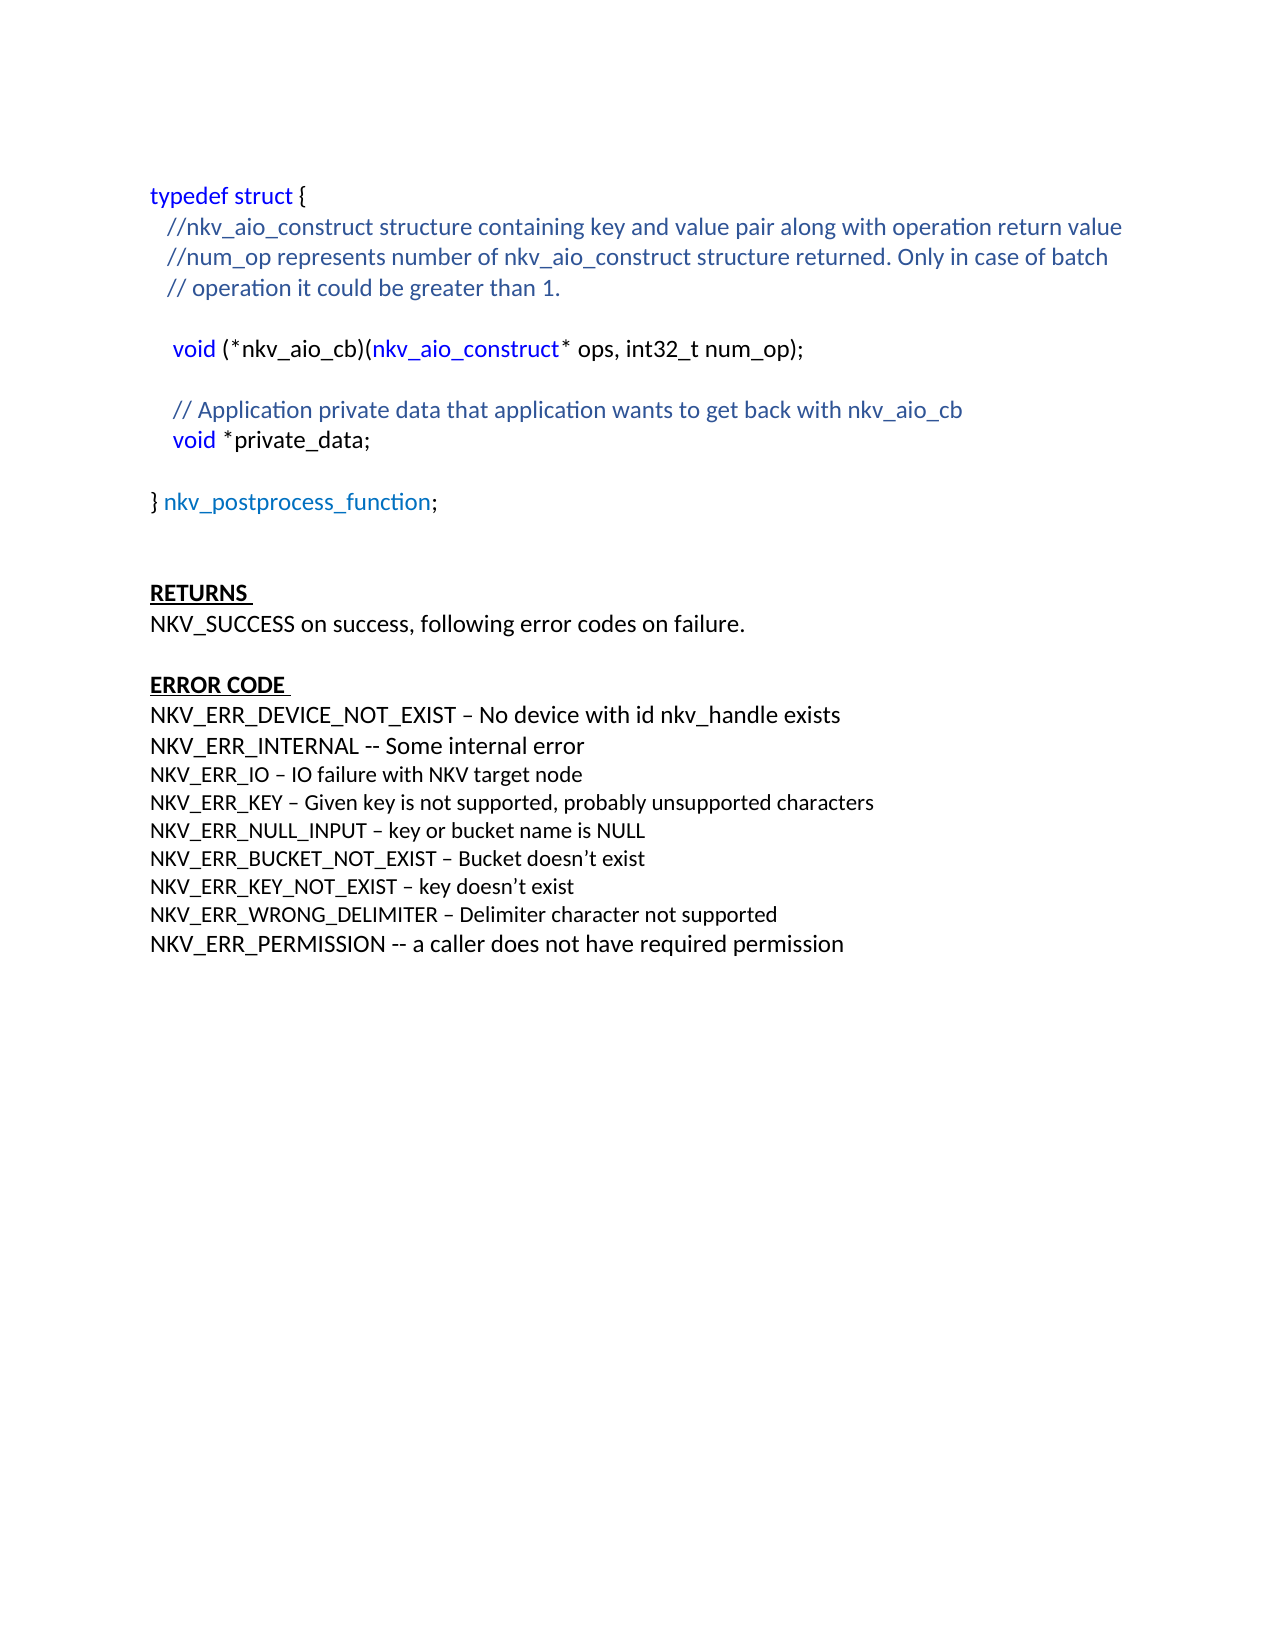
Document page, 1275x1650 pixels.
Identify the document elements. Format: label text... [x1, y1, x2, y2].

text NKV_ERR_KEY_NOT_EXIST – key doesn’t exist [150, 872, 1125, 901]
text NKV_ERR_DEVICE_NOT_EXIST – No device with id nkv_handle exists [150, 699, 1125, 730]
text NKV_ERR_PERMISSION -- a caller does not have required permission [150, 928, 1125, 959]
text typedef struct { [150, 181, 1125, 211]
text NKV_ERR_KEY – Given key is not supported, probably unsupported characters [150, 788, 1125, 816]
text ERROR CODE [150, 669, 1125, 699]
text void *private_data; [150, 425, 1125, 455]
text //num_op represents number of nkv_aio_construct structure returned. Only in case of batch [150, 242, 1125, 272]
text // operation it could be greater than 1. [150, 272, 1125, 303]
text } nkv_postprocess_function; [150, 486, 1125, 516]
text // Application private data that application wants to get back with nkv_aio_cb [150, 394, 1125, 425]
text //nkv_aio_construct structure containing key and value pair along with operation return value [150, 211, 1125, 242]
text NKV_ERR_IO – IO failure with NKV target node [150, 760, 1125, 788]
text void (*nkv_aio_cb)(nkv_aio_construct* ops, int32_t num_op); [150, 333, 1125, 364]
text NKV_ERR_BUCKET_NOT_EXIST – Bucket doesn’t exist [150, 844, 1125, 872]
text NKV_SUCCESS on success, following error codes on failure. [150, 608, 1125, 638]
text RETURNS [150, 577, 1125, 608]
text NKV_ERR_INTERNAL -- Some internal error [150, 730, 1125, 760]
text NKV_ERR_NULL_INPUT – key or bucket name is NULL [150, 816, 1125, 844]
text NKV_ERR_WRONG_DELIMITER – Delimiter character not supported [150, 901, 1125, 928]
